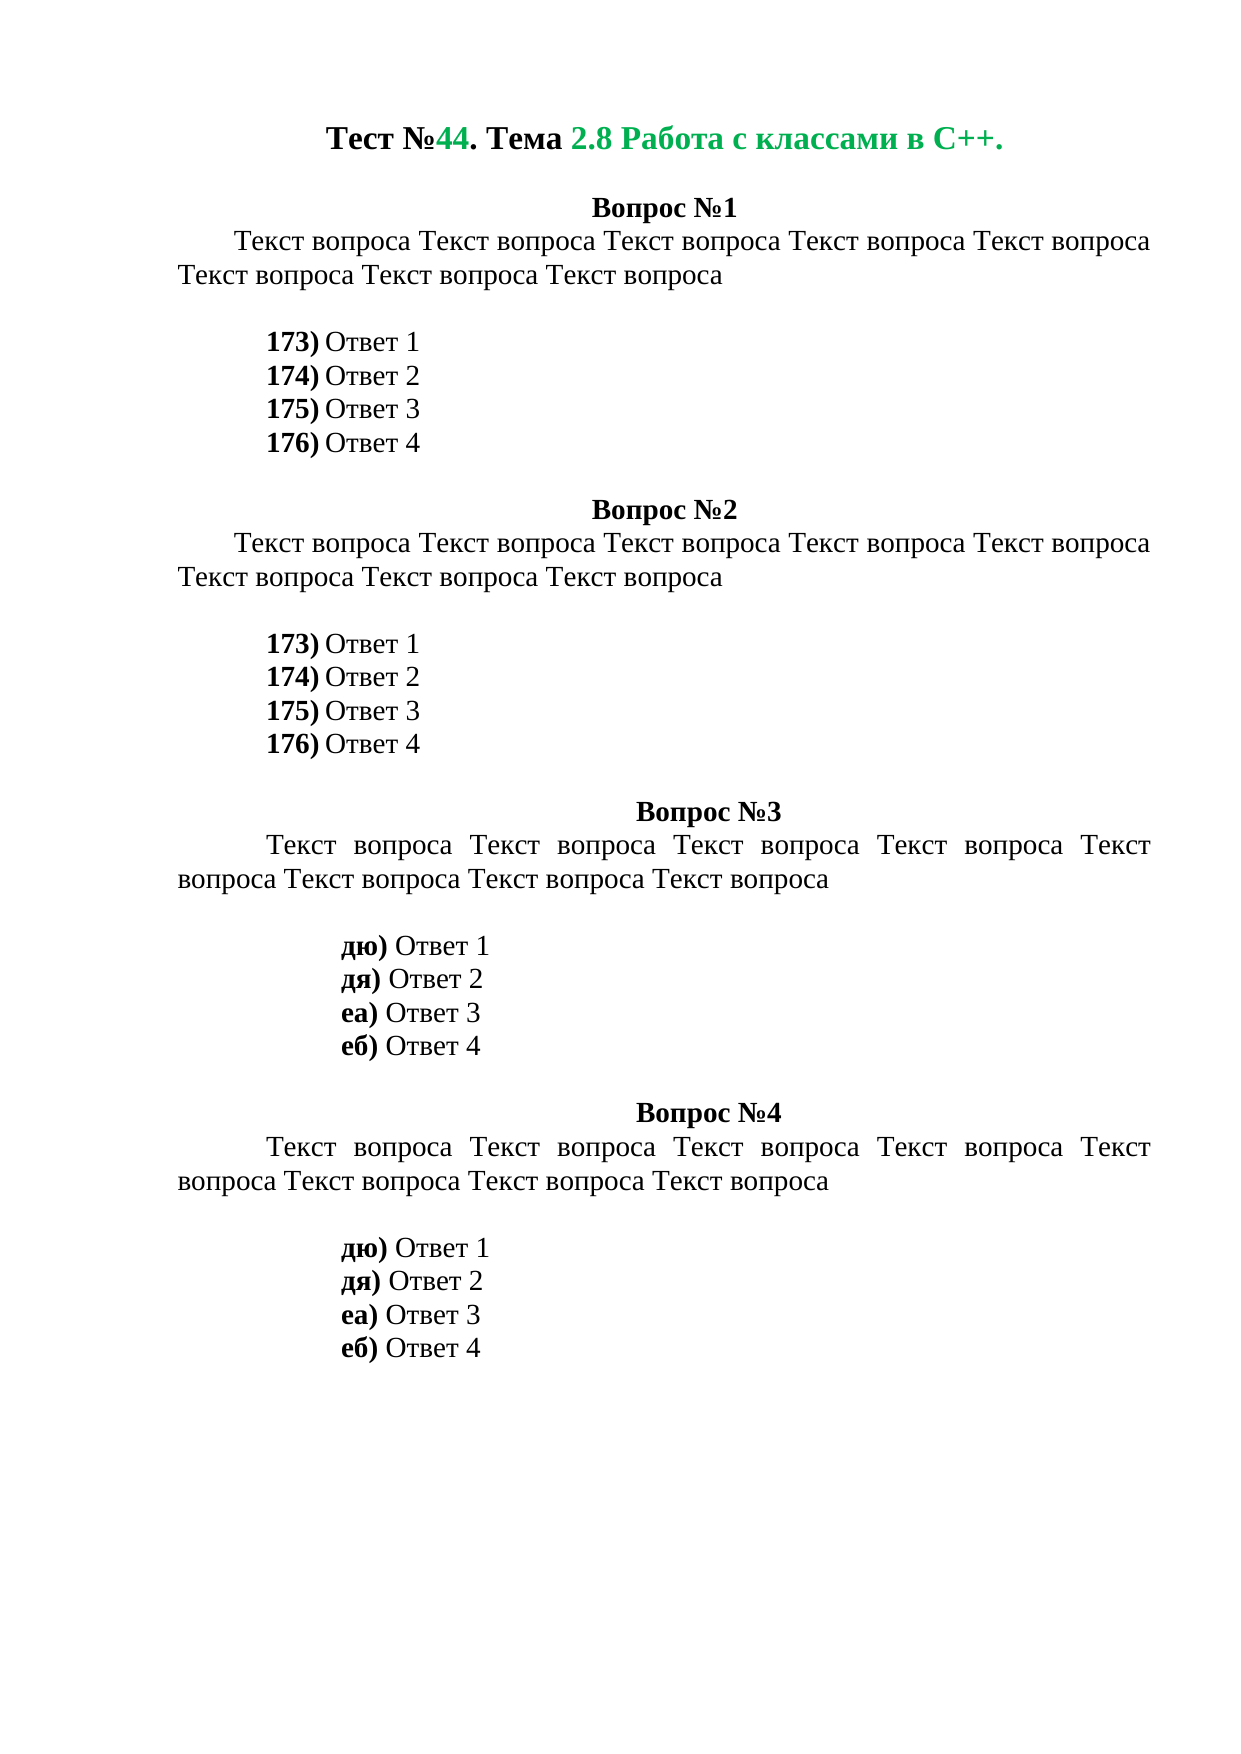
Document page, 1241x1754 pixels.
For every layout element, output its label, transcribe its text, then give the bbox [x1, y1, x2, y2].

list Ответ 4 [177, 425, 1152, 458]
text Вопрос №2 [177, 492, 1152, 525]
list Ответ 1 [252, 1230, 1152, 1263]
list Ответ 3 [177, 693, 1152, 727]
list Ответ 3 [177, 391, 1152, 425]
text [177, 223, 1152, 291]
list Ответ 2 [177, 358, 1152, 391]
list Ответ 4 [252, 1028, 1152, 1062]
list Ответ 4 [177, 727, 1152, 760]
text Вопрос №1 [177, 190, 1152, 223]
list Ответ 2 [252, 1263, 1152, 1297]
list Ответ 3 [252, 1297, 1152, 1330]
list Ответ 4 [252, 1330, 1152, 1364]
text Вопрос №3 [177, 794, 1152, 827]
text Текст вопроса Текст вопроса Текст вопроса Текст вопроса Текст вопроса Текст вопроса Текст вопроса Текст вопроса [177, 525, 1152, 592]
text Текст вопроса Текст вопроса Текст вопроса Текст вопроса Текст вопроса Текст вопроса Текст вопроса Текст вопроса [177, 1129, 1152, 1196]
list Ответ 1 [177, 324, 1152, 358]
list Ответ 3 [252, 995, 1152, 1028]
text Тест №44. Тема 2.8 Работа с классами в С++. [177, 118, 1152, 156]
text Текст вопроса Текст вопроса Текст вопроса Текст вопроса Текст вопроса Текст вопроса Текст вопроса Текст вопроса [177, 827, 1152, 894]
list Ответ 2 [252, 961, 1152, 995]
list Ответ 1 [266, 626, 1152, 659]
list Ответ 2 [177, 659, 1152, 693]
text Вопрос №4 [177, 1096, 1152, 1129]
list Ответ 1 [252, 928, 1152, 961]
